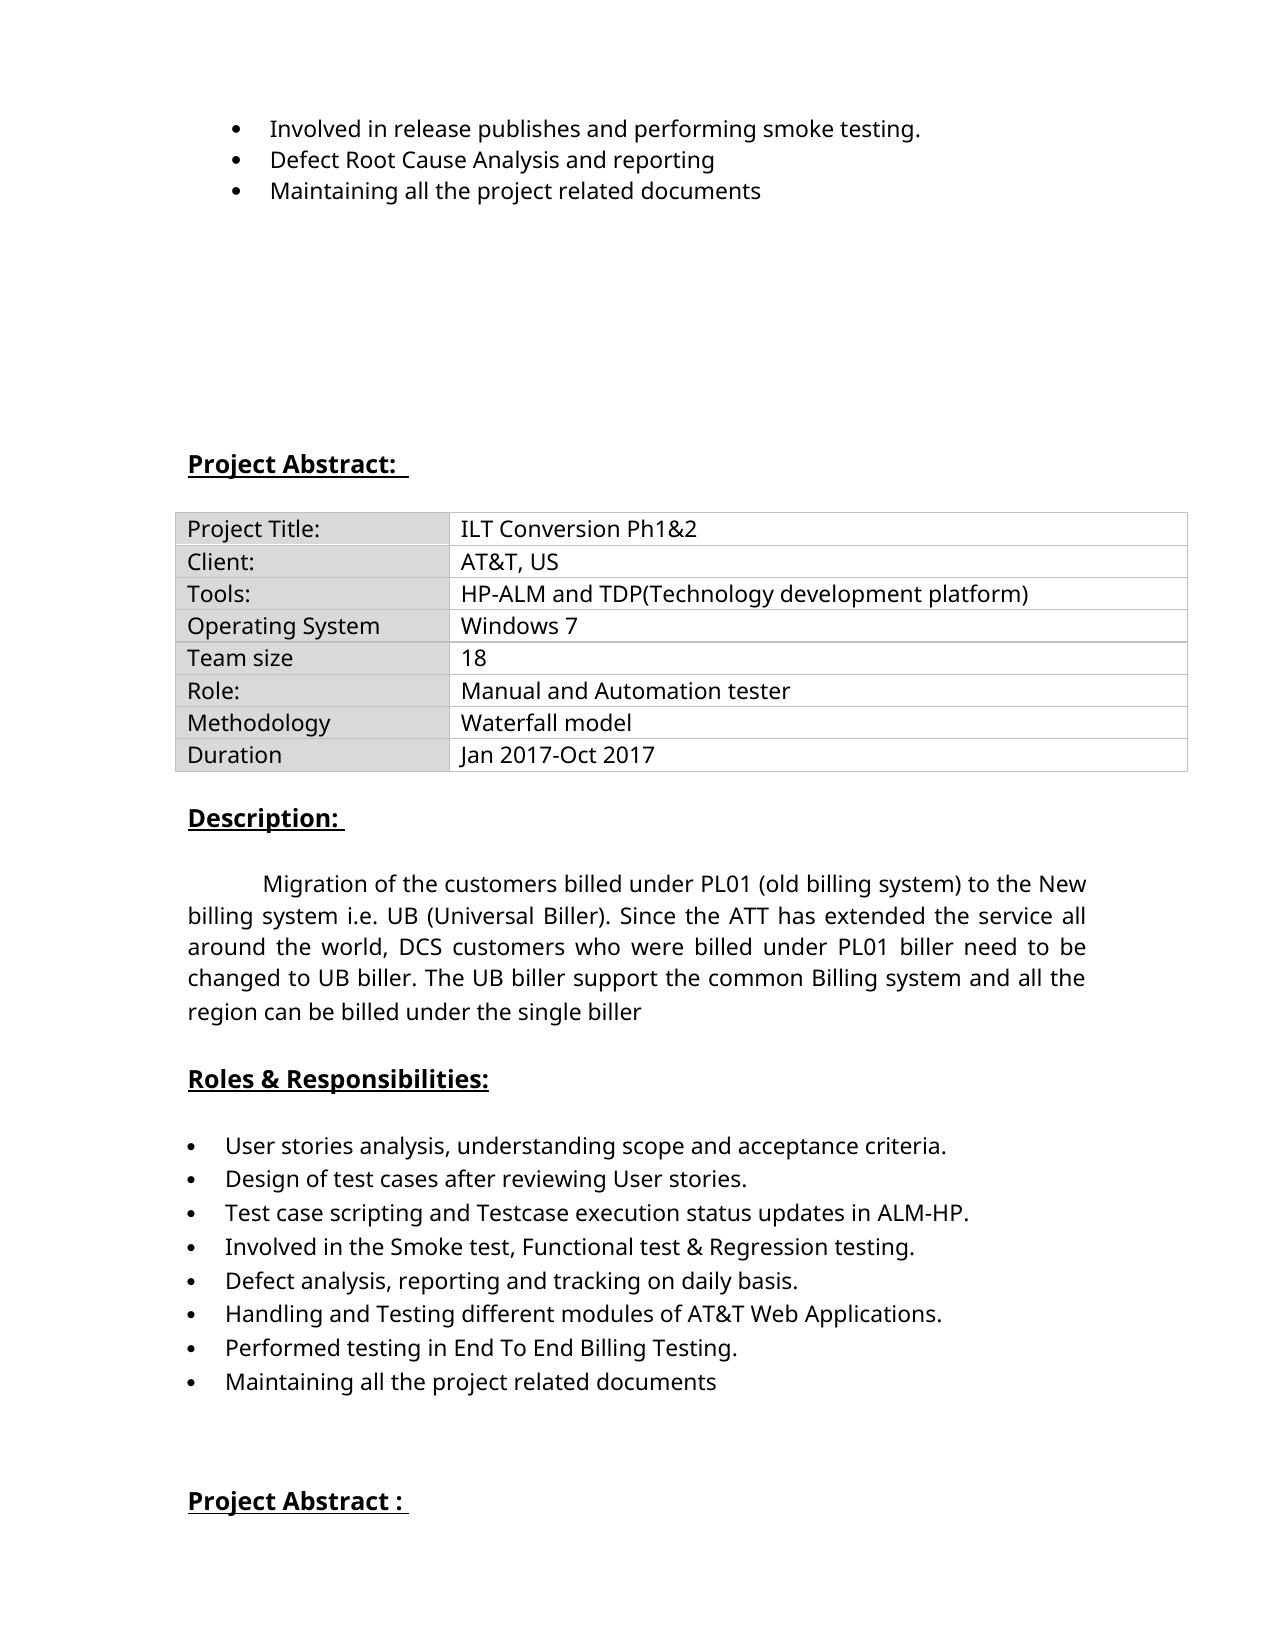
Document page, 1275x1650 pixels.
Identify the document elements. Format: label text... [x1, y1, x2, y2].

text Migration of the customers billed under PL01 (old billing system) to the New billing system i.e. UB (Universal Biller). Since the ATT has extended the service all around the world, DCS customers who were billed under PL01 biller need to be changed to UB biller. The UB biller support the common Billing system and all the region can be billed under the single biller [187, 868, 1087, 1027]
table_cell Operating System [176, 610, 449, 641]
table_cell Tools: [176, 578, 449, 609]
list Defect Root Cause Analysis and reporting [232, 144, 1087, 175]
list Handling and Testing different modules of AT&T Web Applications. [187, 1298, 1087, 1330]
table_cell Methodology [176, 707, 449, 738]
text Project Abstract: [187, 447, 1087, 481]
list Defect analysis, reporting and tracking on daily basis. [187, 1265, 1087, 1296]
text Roles & Responsibilities: [187, 1062, 1087, 1096]
table_cell Duration [176, 739, 449, 771]
list Involved in release publishes and performing smoke testing. [232, 112, 1087, 144]
table_cell Team size [176, 643, 449, 674]
list Test case scripting and Testcase execution status updates in ALM-HP. [187, 1197, 1087, 1228]
table_cell Windows 7 [450, 610, 1187, 641]
list Design of test cases after reviewing User stories. [187, 1163, 1087, 1195]
table_cell Jan 2017-Oct 2017 [450, 739, 1187, 771]
list User stories analysis, understanding scope and acceptance criteria. [187, 1130, 1087, 1161]
text Project Abstract : [187, 1484, 1087, 1518]
table_header ILT Conversion Ph1&2 [450, 513, 1187, 544]
table_header Project Title: [176, 513, 449, 544]
list Maintaining all the project related documents [232, 175, 1087, 206]
text Description: [187, 800, 1087, 834]
list Involved in the Smoke test, Functional test & Regression testing. [187, 1231, 1087, 1262]
list Maintaining all the project related documents [187, 1366, 1087, 1397]
table_cell Waterfall model [450, 707, 1187, 738]
table_cell Manual and Automation tester [450, 675, 1187, 706]
table_cell AT&T, US [450, 546, 1187, 577]
list Performed testing in End To End Billing Testing. [187, 1332, 1087, 1363]
table_cell Client: [176, 546, 449, 577]
table_cell HP-ALM and TDP(Technology development platform) [450, 578, 1187, 609]
table_cell 18 [450, 643, 1187, 674]
table_cell Role: [176, 675, 449, 706]
